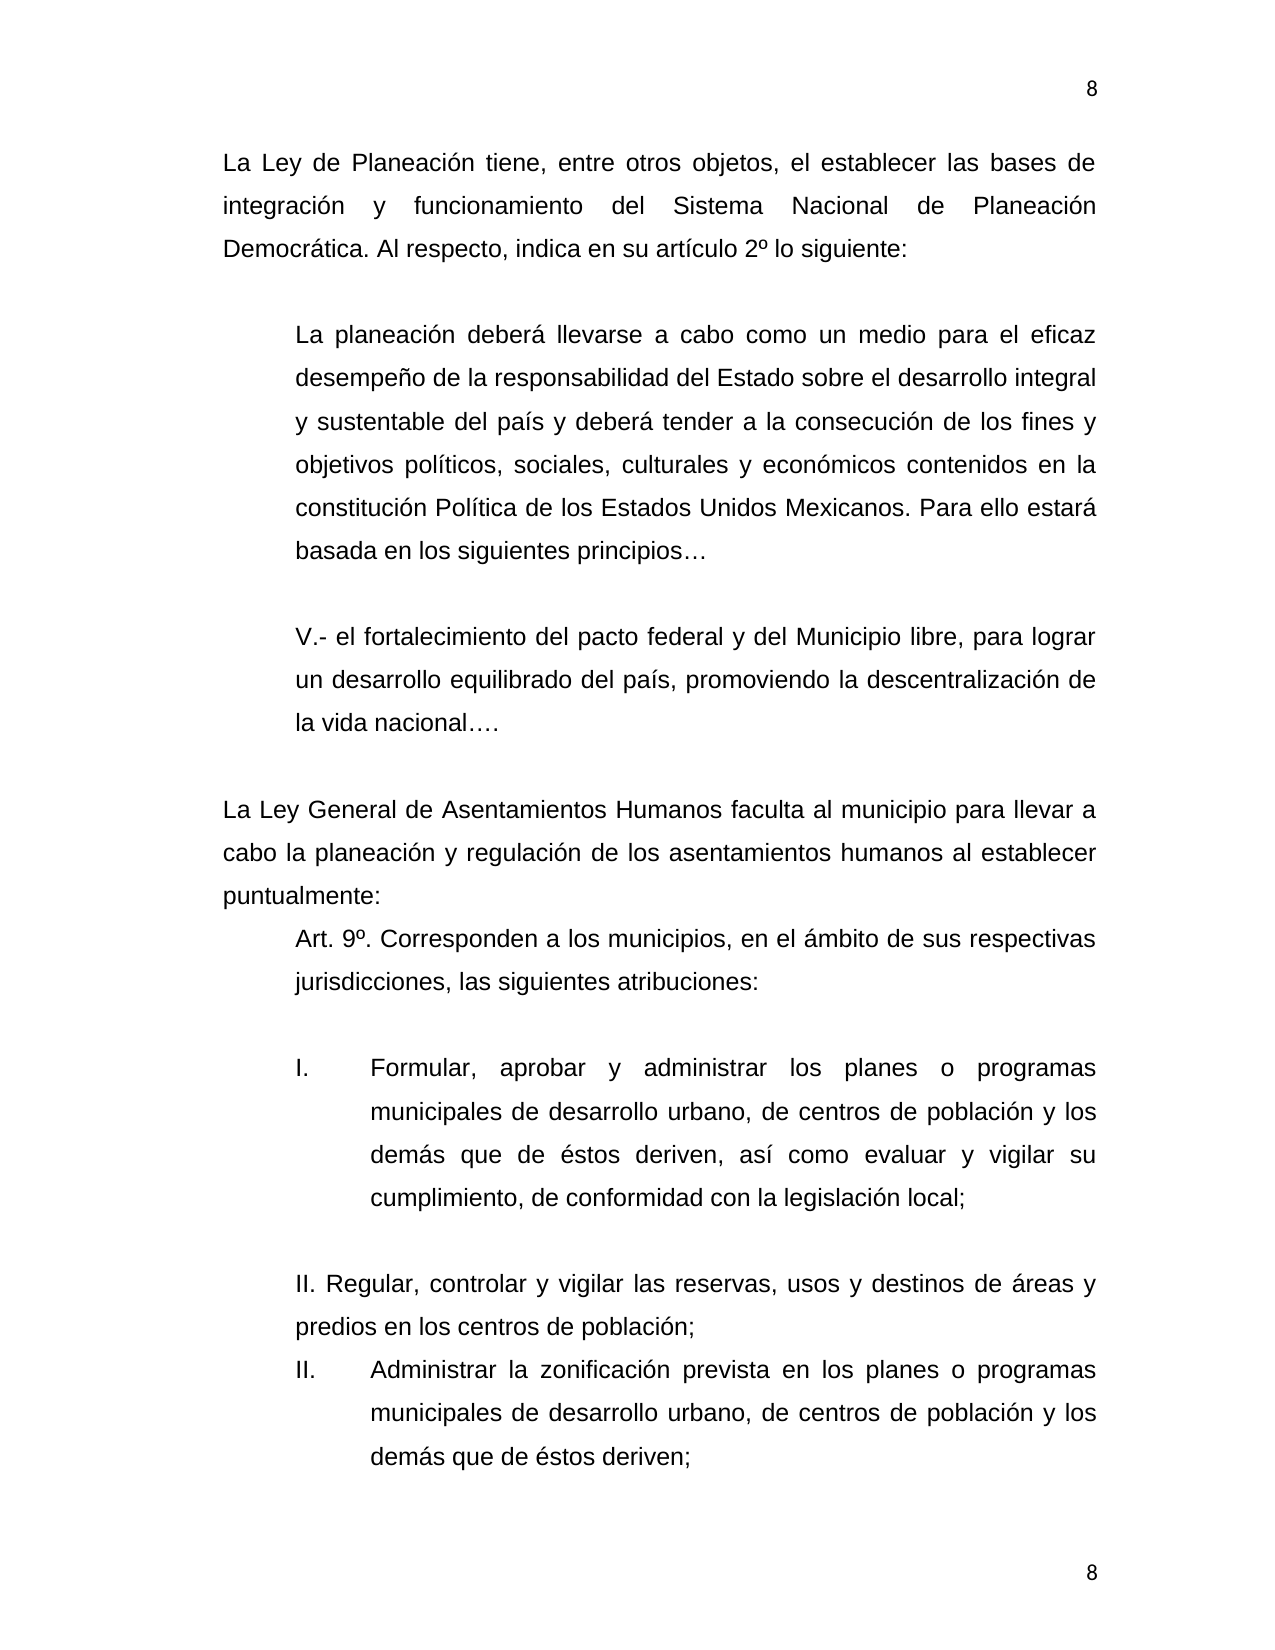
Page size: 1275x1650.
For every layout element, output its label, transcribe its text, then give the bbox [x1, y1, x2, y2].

list Formular, aprobar y administrar los planes o programas municipales de desarrollo urbano, de centros de población y los demás que de éstos deriven, así como evaluar y vigilar su cumplimiento, de conformidad con la legislación local; [295, 1053, 1098, 1211]
list Art. 9º. Corresponden a los municipios, en el ámbito de sus respectivas jurisdicciones, las siguientes atribuciones: [295, 924, 1098, 996]
list Administrar la zonificación prevista en los planes o programas municipales de desarrollo urbano, de centros de población y los demás que de éstos deriven; [295, 1355, 1098, 1470]
list La Ley General de Asentamientos Humanos faculta al municipio para llevar a cabo la planeación y regulación de los asentamientos humanos al establecer puntualmente: [223, 794, 1098, 909]
list II. Regular, controlar y vigilar las reservas, usos y destinos de áreas y predios en los centros de población; [295, 1269, 1098, 1341]
list La Ley de Planeación tiene, entre otros objetos, el establecer las bases de integración y funcionamiento del Sistema Nacional de Planeación Democrática. Al respecto, indica en su artículo 2º lo siguiente: [223, 148, 1098, 263]
list La planeación deberá llevarse a cabo como un medio para el eficaz desempeño de la responsabilidad del Estado sobre el desarrollo integral y sustentable del país y deberá tender a la consecución de los fines y objetivos políticos, sociales, culturales y económicos contenidos en la constitución Política de los Estados Unidos Mexicanos. Para ello estará basada en los siguientes principios… [295, 320, 1098, 564]
list V.- el fortalecimiento del pacto federal y del Municipio libre, para lograr un desarrollo equilibrado del país, promoviendo la descentralización de la vida nacional…. [295, 622, 1098, 737]
